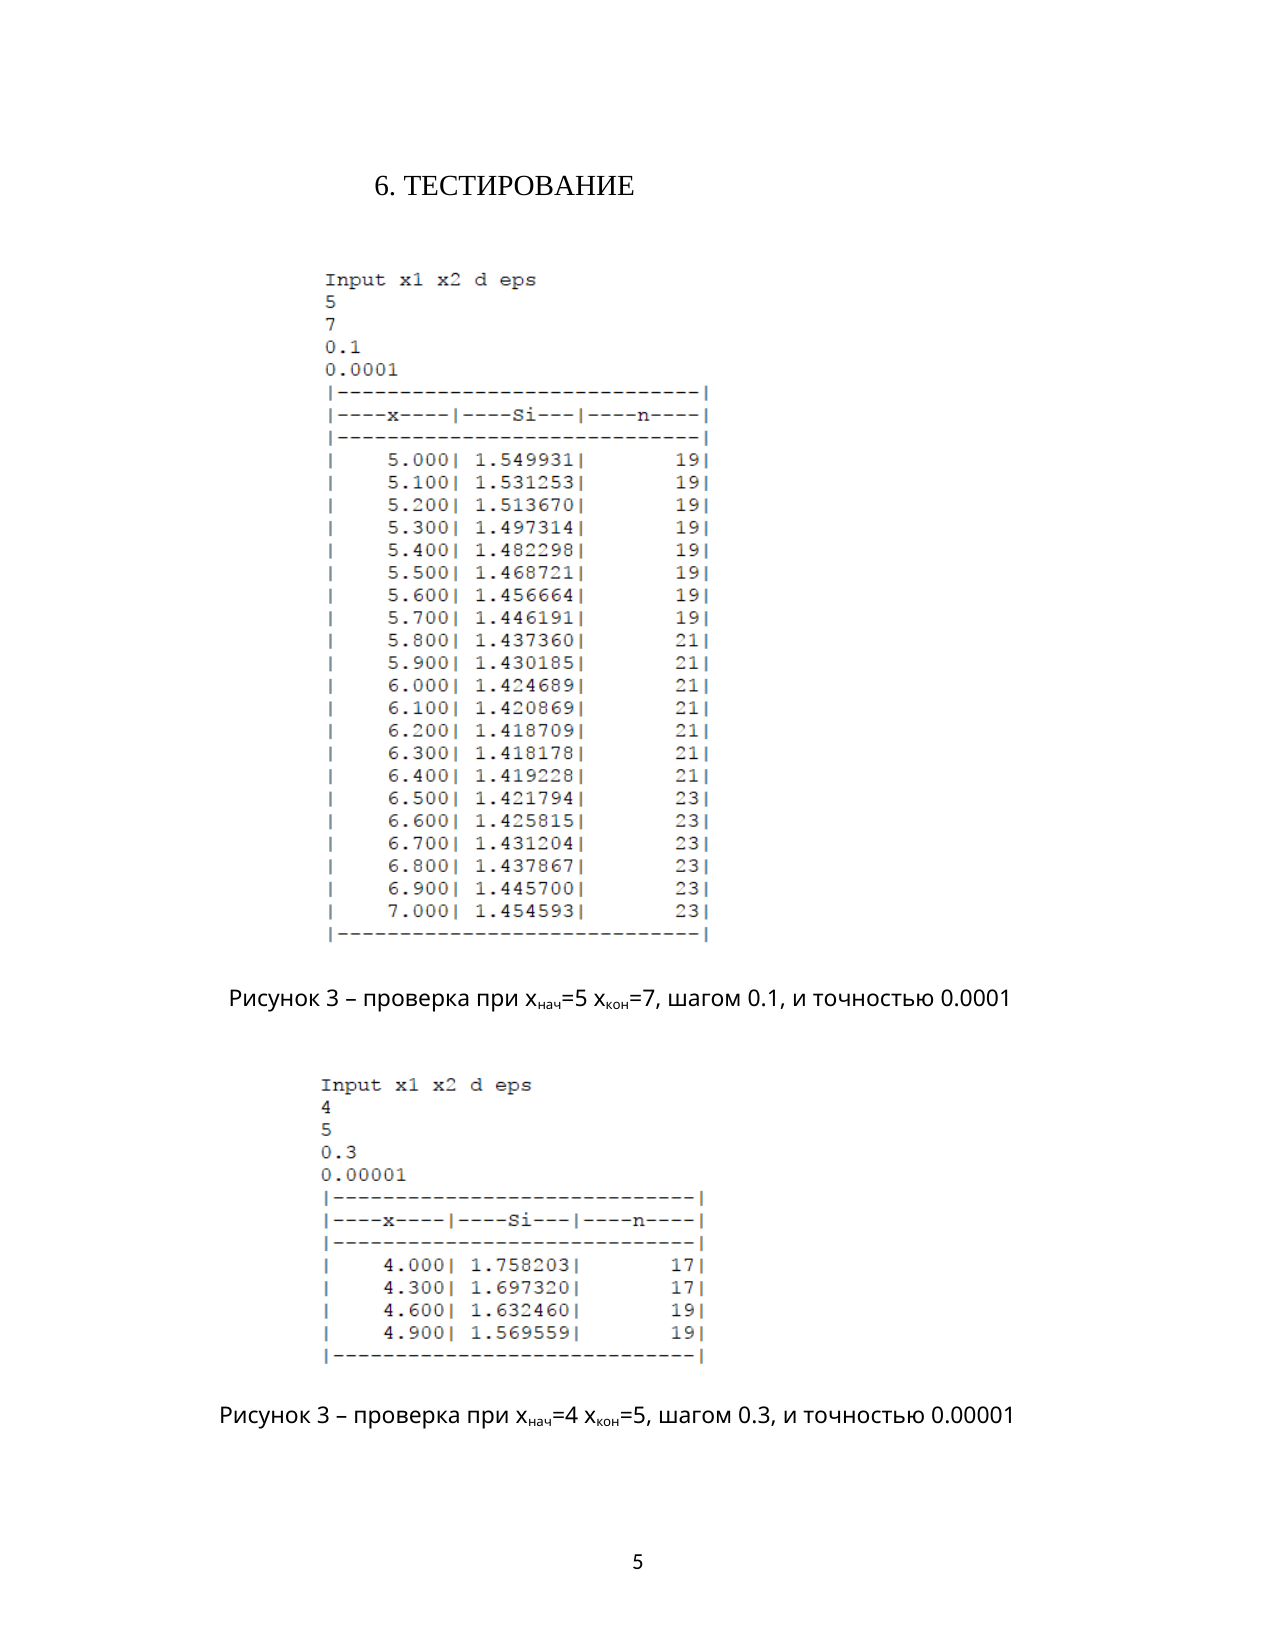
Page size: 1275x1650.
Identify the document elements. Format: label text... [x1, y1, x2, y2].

text 6. ТЕСТИРОВАНИЕ [177, 168, 1186, 202]
text Рисунок 3 – проверка при xнач=4 xкон=5, шагом 0.3, и точностью 0.00001 [177, 1399, 1186, 1431]
picture [323, 268, 750, 966]
text Рисунок 3 – проверка при xнач=5 xкон=7, шагом 0.1, и точностью 0.0001 [177, 982, 1186, 1013]
picture [320, 1072, 729, 1384]
